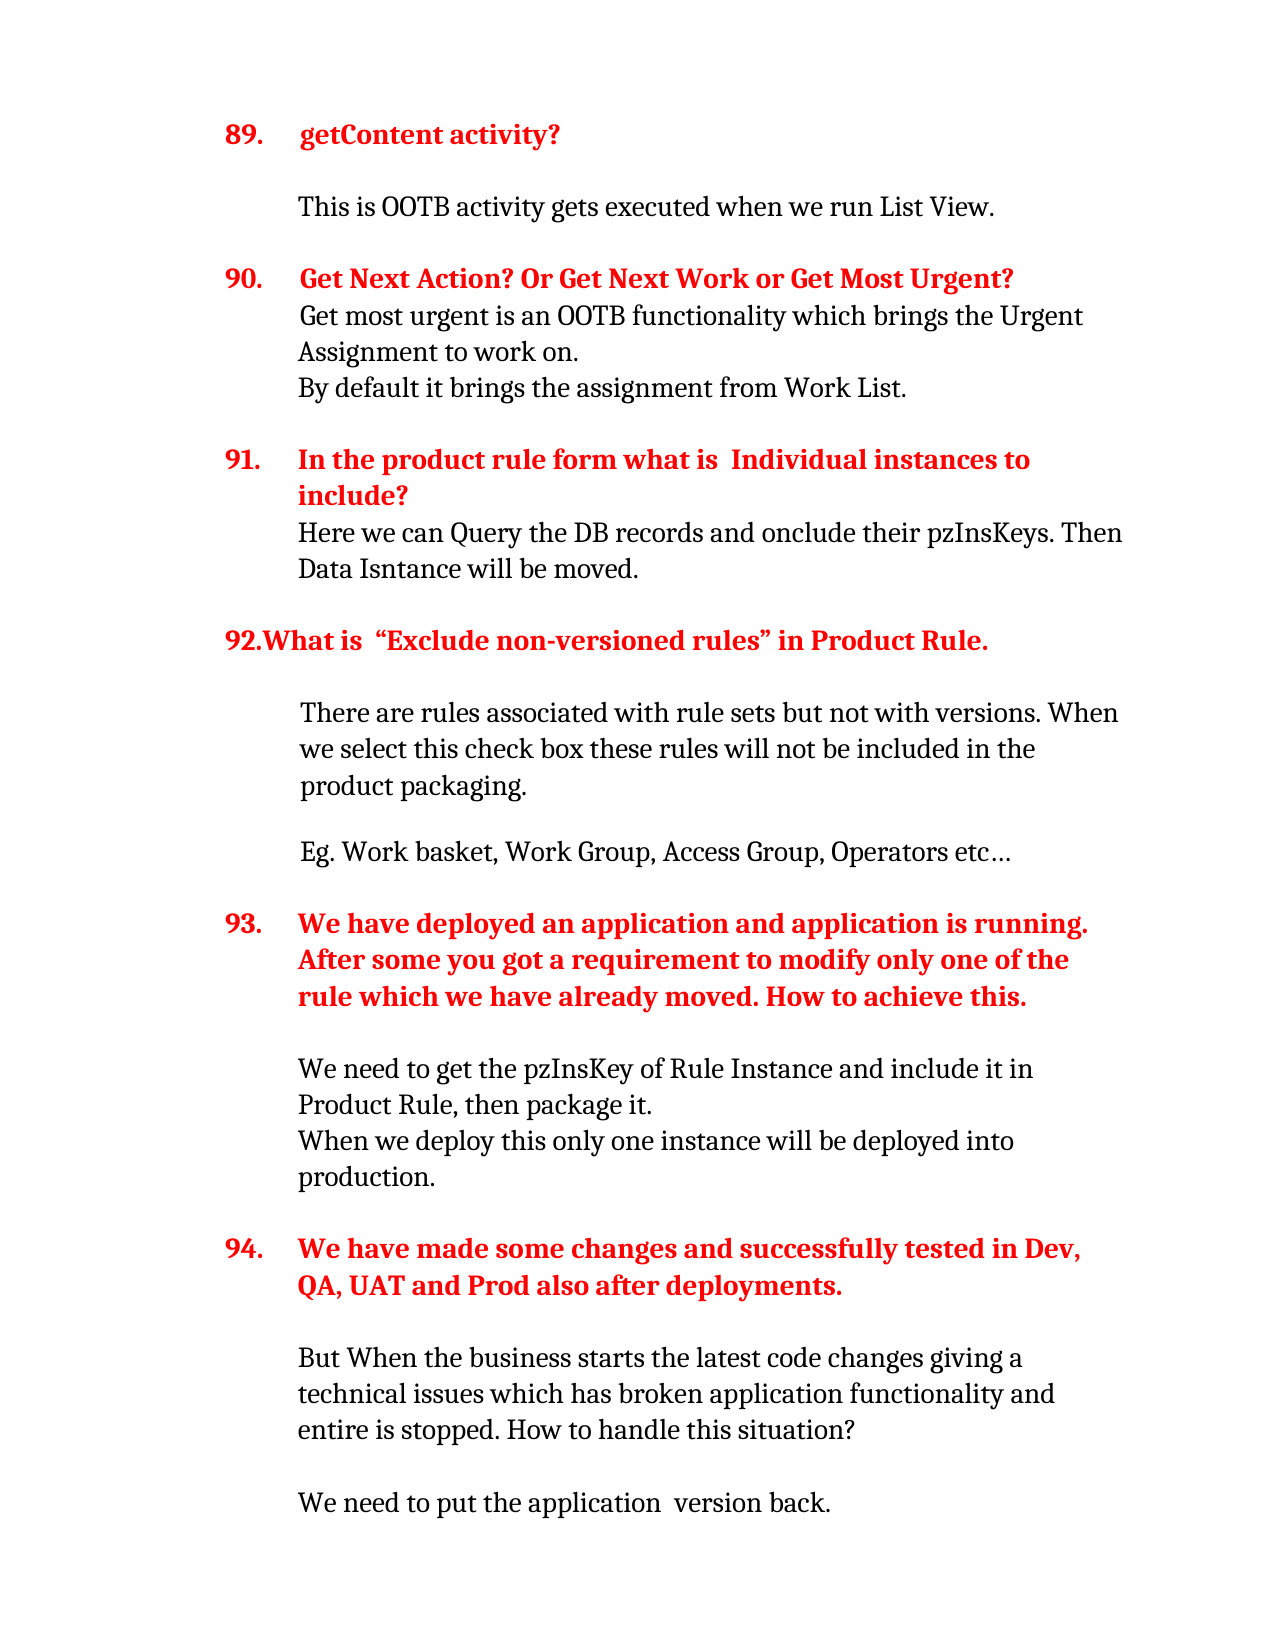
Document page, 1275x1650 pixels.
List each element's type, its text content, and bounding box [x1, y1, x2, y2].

list Here we can Query the DB records and onclude their pzInsKeys. Then Data Isntance will be moved. [298, 516, 1125, 585]
list getContent activity? [225, 118, 1125, 152]
list What is “Exclude non-versioned rules” in Product Rule. [225, 624, 1125, 658]
list We need to put the application version back. [298, 1486, 1125, 1519]
list We have deployed an application and application is running. After some you got a requirement to modify only one of the rule which we have already moved. How to achieve this. [225, 907, 1125, 1013]
list We have made some changes and successfully tested in Dev, QA, UAT and Prod also after deployments. [225, 1233, 1125, 1302]
list We need to get the pzInsKey of Rule Instance and include it in Product Rule, then package it. [298, 1052, 1125, 1122]
list Get Next Action? Or Get Next Work or Get Most Urgent? [225, 263, 1125, 296]
list Get most urgent is an OOTB functionality which brings the Urgent Assignment to work on. [268, 299, 1125, 368]
list Eg. Work basket, Work Group, Access Group, Operators etc… [225, 835, 1125, 869]
list In the product rule form what is Individual instances to include? [225, 443, 1125, 513]
list When we deploy this only one instance will be deployed into production. [298, 1124, 1125, 1194]
list But When the business starts the latest code changes giving a technical issues which has broken application functionality and entire is stopped. How to handle this situation? [298, 1341, 1125, 1447]
list There are rules associated with rule sets but not with versions. When we select this check box these rules will not be included in the product packaging. [300, 696, 1125, 802]
list By default it brings the assignment from Work List. [298, 371, 1125, 405]
list This is OOTB activity gets executed when we run List View. [298, 190, 1125, 224]
